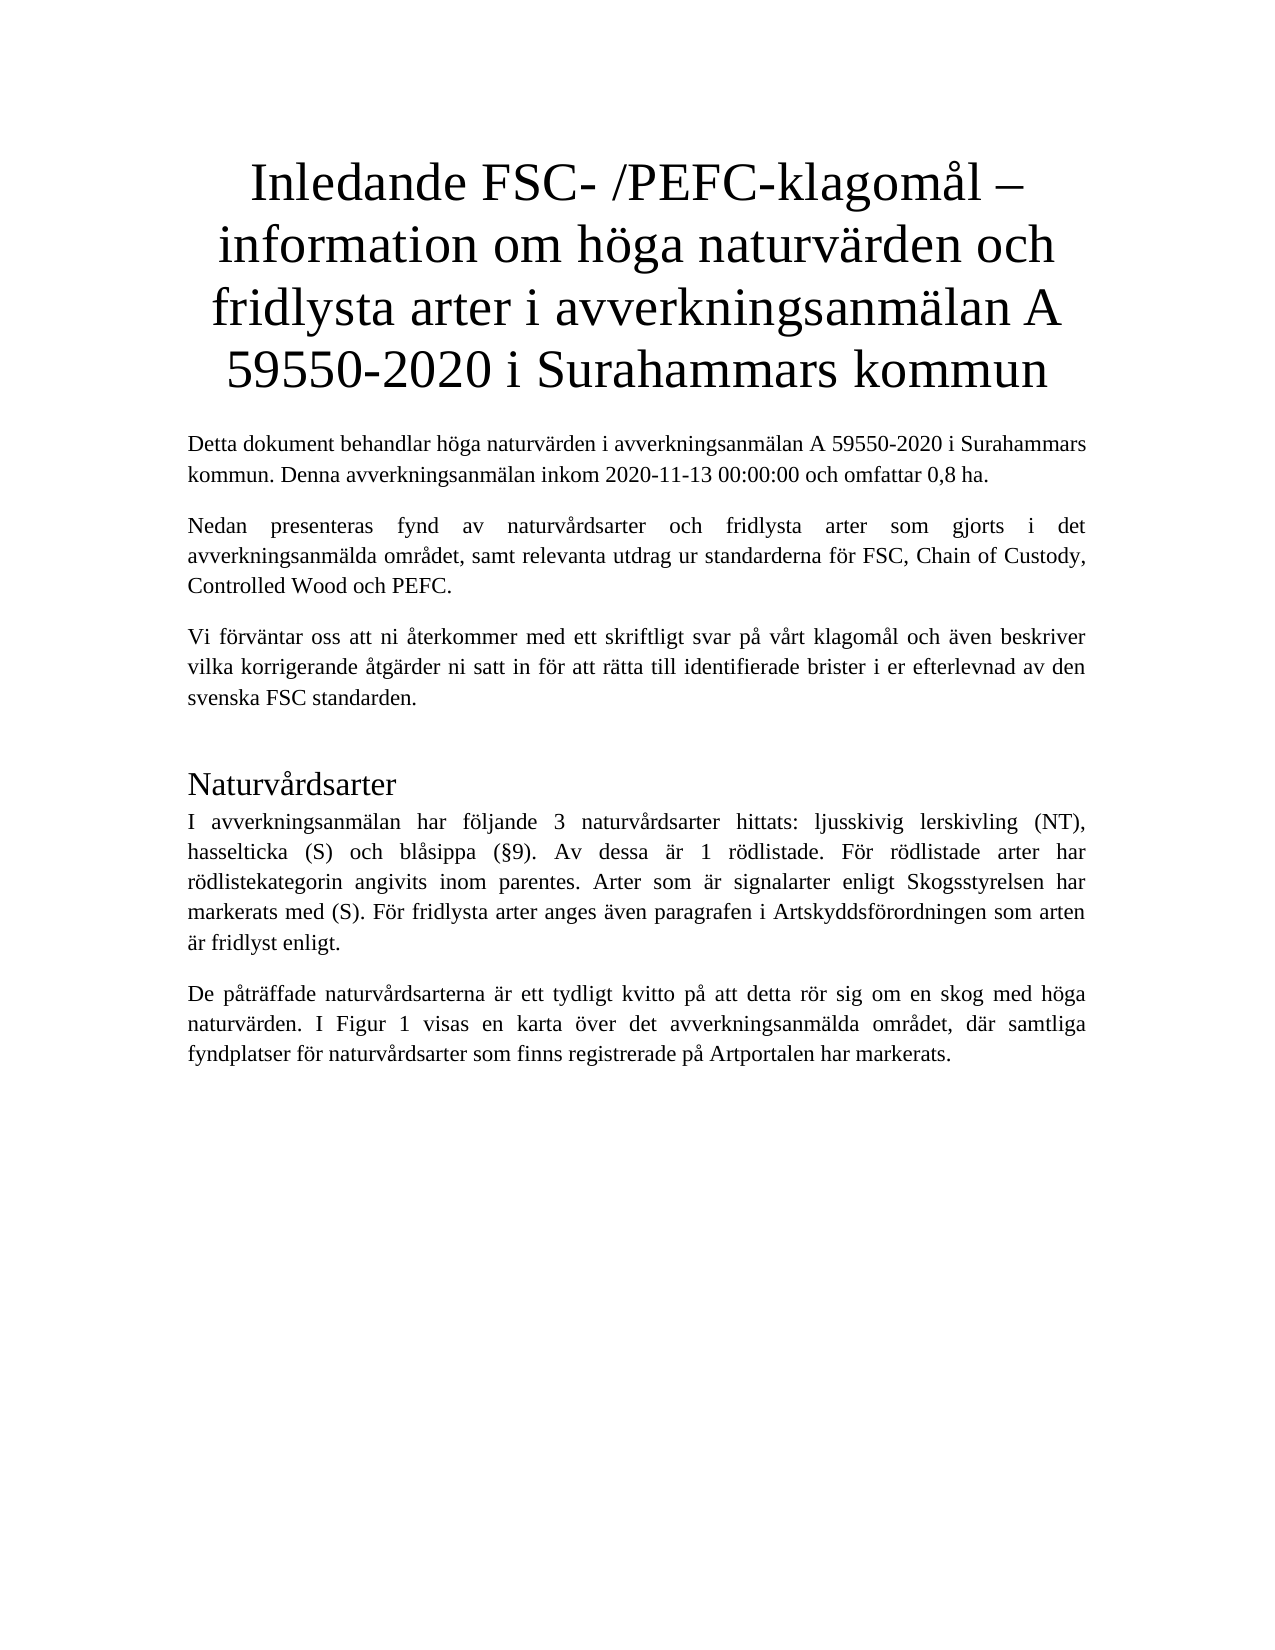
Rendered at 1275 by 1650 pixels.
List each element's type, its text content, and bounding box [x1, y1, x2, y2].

subtitle Naturvårdsarter [187, 764, 1087, 802]
text I avverkningsanmälan har följande 3 naturvårdsarter hittats: ljusskivig lerskivling (NT), hasselticka (S) och blåsippa (§9). Av dessa är 1 rödlistade. För rödlistade arter har rödlistekategorin angivits inom parentes. Arter som är signalarter enligt Skogsstyrelsen har markerats med (S). För fridlysta arter anges även paragrafen i Artskyddsförordningen som arten är fridlyst enligt. [187, 808, 1087, 955]
text Vi förväntar oss att ni återkommer med ett skriftligt svar på vårt klagomål och även beskriver vilka korrigerande åtgärder ni satt in för att rätta till identifierade brister i er efterlevnad av den svenska FSC standarden. [187, 623, 1087, 710]
title Inledande FSC- /PEFC-klagomål – information om höga naturvärden och fridlysta arter i avverkningsanmälan A 59550-2020 i Surahammars kommun [187, 150, 1087, 399]
text Nedan presenteras fynd av naturvårdsarter och fridlysta arter som gjorts i det avverkningsanmälda området, samt relevanta utdrag ur standarderna för FSC, Chain of Custody, Controlled Wood och PEFC. [187, 512, 1087, 598]
text Detta dokument behandlar höga naturvärden i avverkningsanmälan A 59550-2020 i Surahammars kommun. Denna avverkningsanmälan inkom 2020-11-13 00:00:00 och omfattar 0,8 ha. [187, 430, 1087, 487]
text De påträffade naturvårdsarterna är ett tydligt kvitto på att detta rör sig om en skog med höga naturvärden. I Figur 1 visas en karta över det avverkningsanmälda området, där samtliga fyndplatser för naturvårdsarter som finns registrerade på Artportalen har markerats. [187, 980, 1087, 1066]
